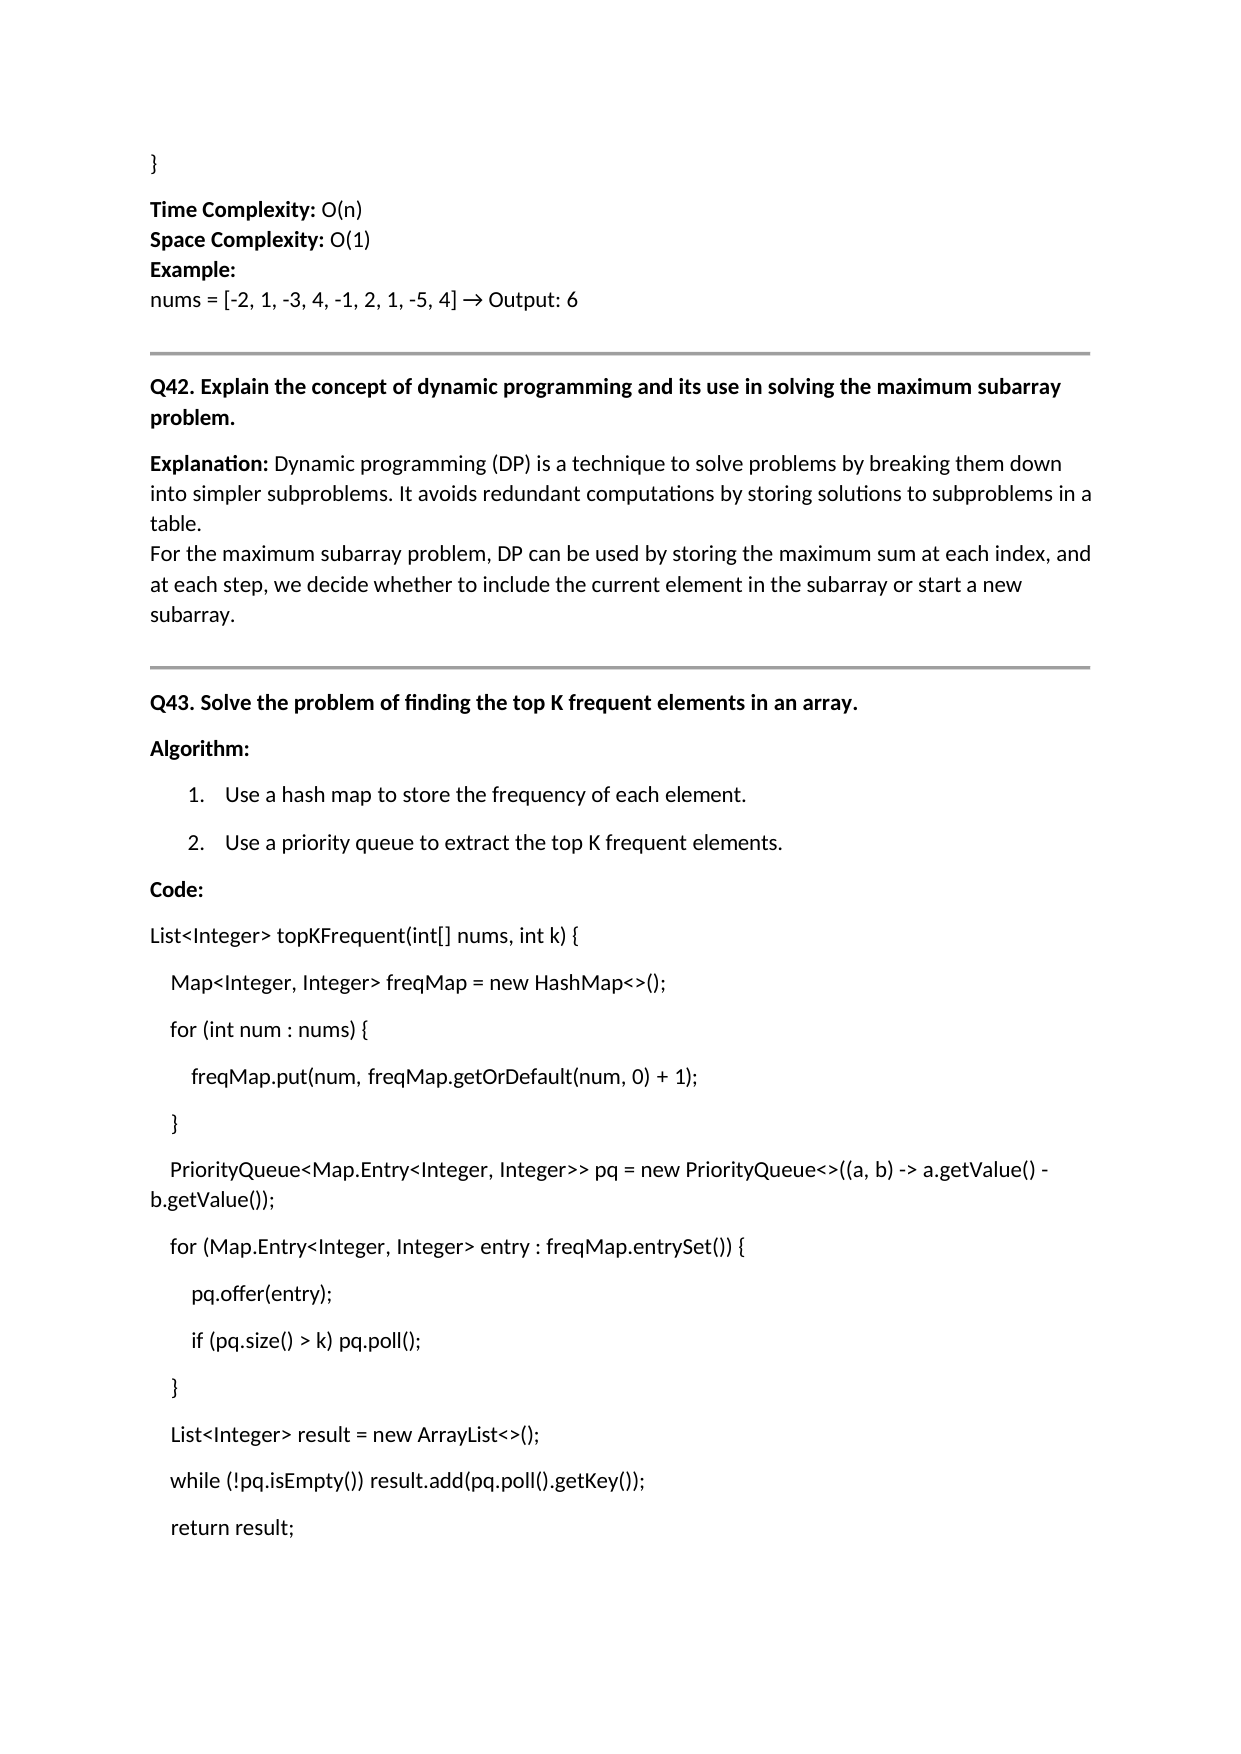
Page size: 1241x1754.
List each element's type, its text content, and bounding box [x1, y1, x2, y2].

subtitle Time Complexity: O(n) Space Complexity: O(1) Example: [150, 195, 384, 283]
text for (Map.Entry<Integer, Integer> entry : freqMap.entrySet()) { pq.offer(entry); [170, 1232, 766, 1307]
text subarray. [150, 600, 1093, 628]
text Explanation: Dynamic programming (DP) is a technique to solve problems by breaking them down into simpler subproblems. It avoids redundant computations by storing solutions to subproblems in a table. [150, 449, 1093, 537]
subtitle Q42. Explain the concept of dynamic programming and its use in solving the maximum subarray problem. [150, 372, 1093, 431]
text } [150, 149, 1093, 177]
text nums = [-2, 1, -3, 4, -1, 2, 1, -5, 4] → Output: 6 [150, 286, 1093, 314]
text List<Integer> result = new ArrayList<>(); [171, 1420, 1093, 1448]
subtitle Code: [150, 875, 1093, 903]
text Map<Integer, Integer> freqMap = new HashMap<>(); for (int num : nums) { [170, 968, 684, 1043]
text while (!pq.isEmpty()) result.add(pq.poll().getKey()); return result; [170, 1467, 684, 1542]
list Use a hash map to store the frequency of each element. [187, 781, 1093, 809]
text } [171, 1109, 1093, 1137]
list Use a priority queue to extract the top K frequent elements. [187, 828, 1093, 856]
text PriorityQueue<Map.Entry<Integer, Integer>> pq = new PriorityQueue<>((a, b) -> a.getValue() - b.getValue()); [150, 1155, 1093, 1214]
text freqMap.put(num, freqMap.getOrDefault(num, 0) + 1); [191, 1062, 1093, 1090]
text if (pq.size() > k) pq.poll(); [191, 1326, 1093, 1354]
subtitle Q43. Solve the problem of finding the top K frequent elements in an array. Algorithm: [150, 688, 947, 762]
text For the maximum subarray problem, DP can be used by storing the maximum sum at each index, and at each step, we decide whether to include the current element in the subarray or start a new [150, 539, 1093, 598]
text List<Integer> topKFrequent(int[] nums, int k) { [150, 921, 1093, 949]
text } [171, 1373, 1093, 1401]
